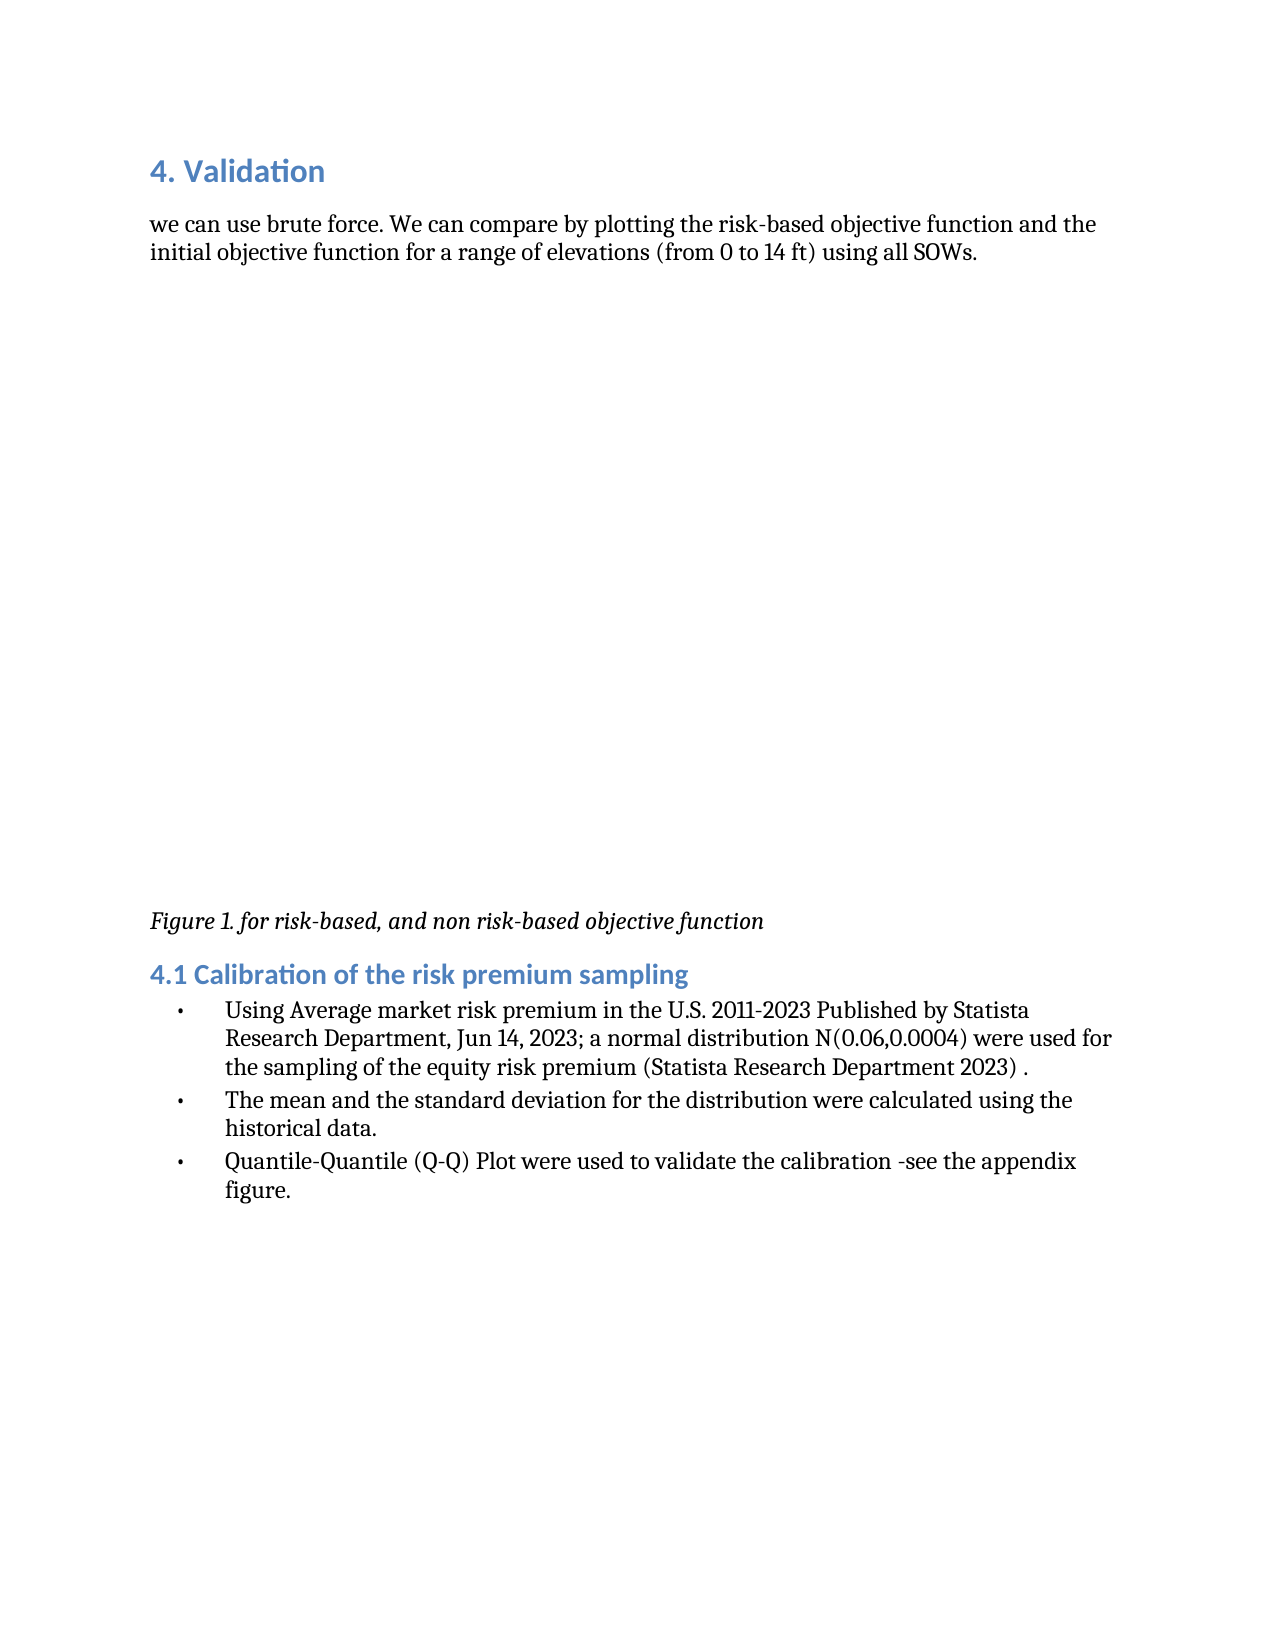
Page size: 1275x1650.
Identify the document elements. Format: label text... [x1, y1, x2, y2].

text we can use brute force. We can compare by plotting the risk-based objective function and the initial objective function for a range of elevations (from 0 to 14 ft) using all SOWs. [150, 209, 1125, 267]
list Quantile-Quantile (Q-Q) Plot were used to validate the calibration -see the appendix figure. [175, 1147, 1125, 1204]
list The mean and the standard deviation for the distribution were calculated using the historical data. [175, 1086, 1125, 1143]
subtitle 4.1 Calibration of the risk premium sampling [150, 956, 1125, 992]
subtitle 4. Validation [150, 150, 1125, 191]
text Figure 1. for risk-based, and non risk-based objective function [150, 907, 1125, 935]
list Using Average market risk premium in the U.S. 2011-2023 Published by Statista Research Department, Jun 14, 2023; a normal distribution N(0.06,0.0004) were used for the sampling of the equity risk premium (Statista Research Department 2023) . [175, 996, 1125, 1082]
